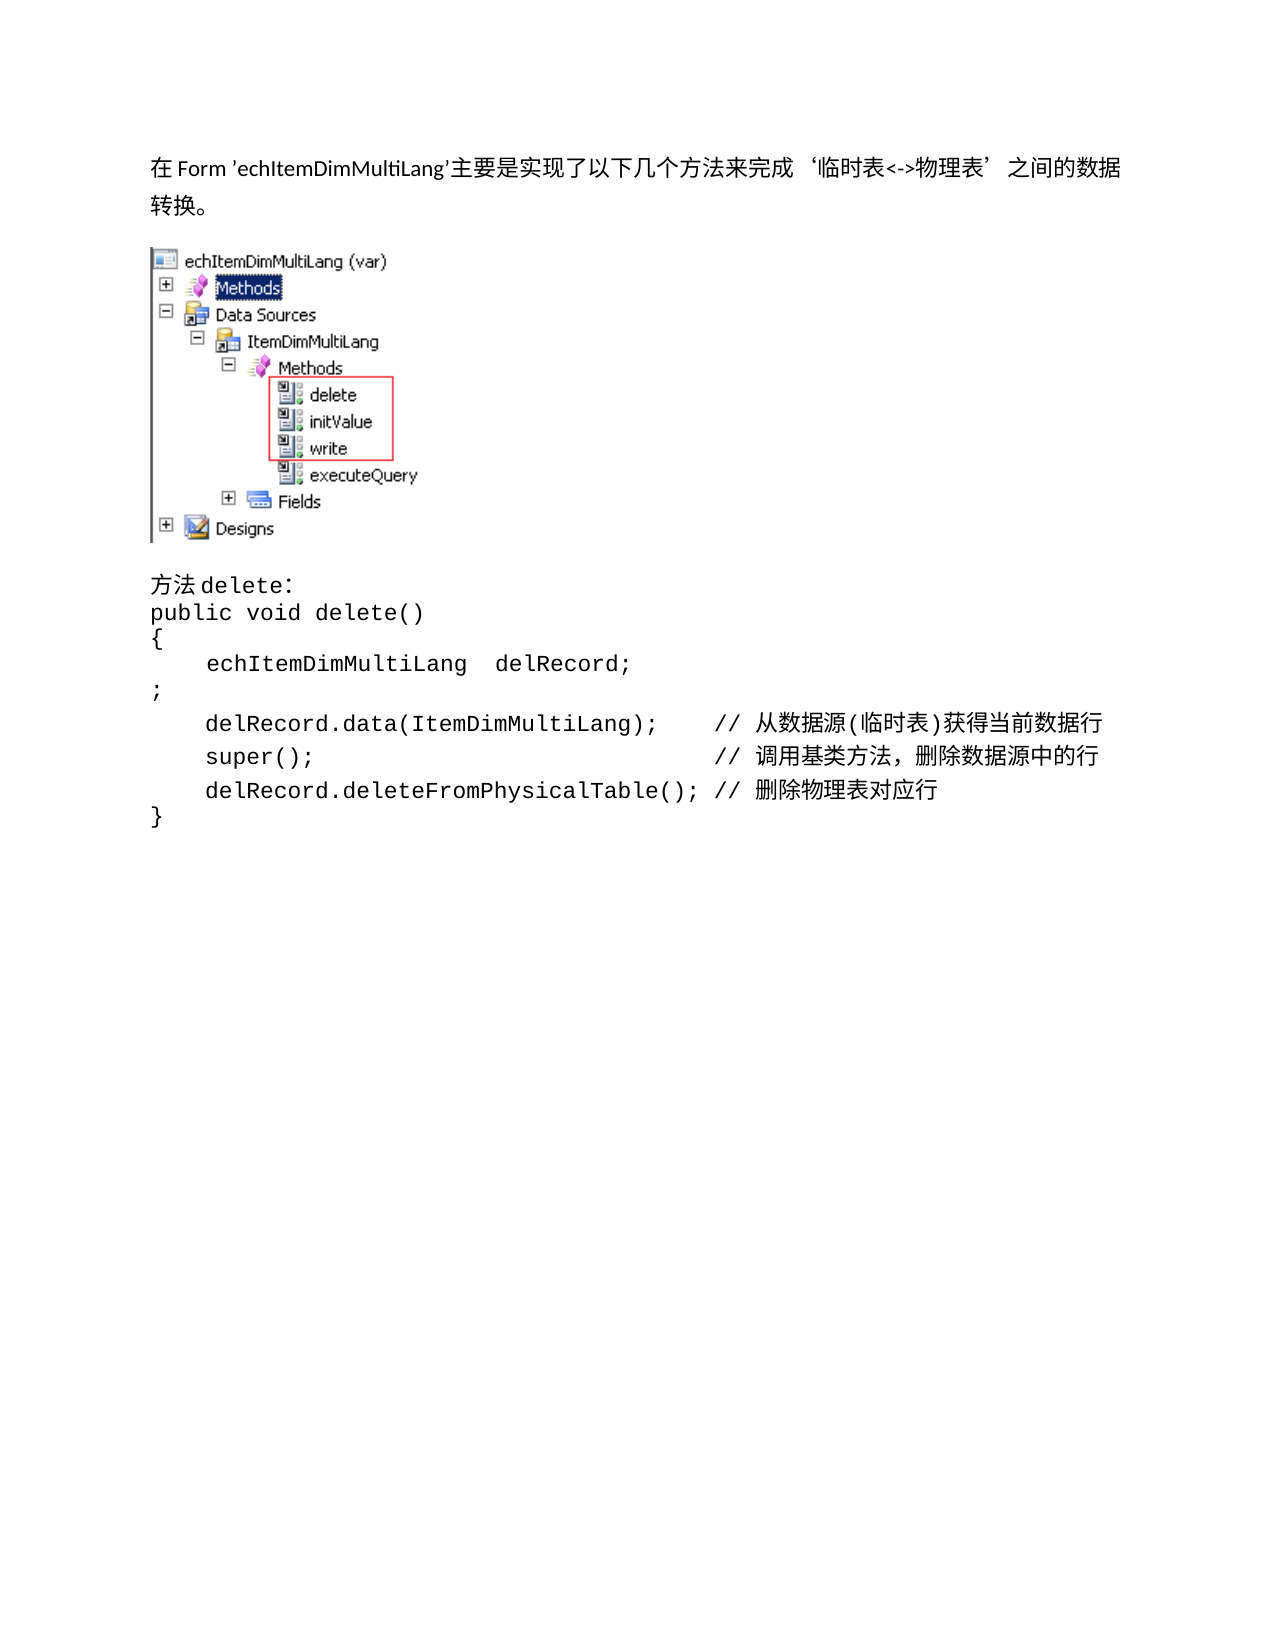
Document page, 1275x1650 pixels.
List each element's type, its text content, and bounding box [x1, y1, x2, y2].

text echItemDimMultiLang delRecord; [150, 653, 1125, 679]
text { [150, 627, 1125, 653]
text ; [150, 679, 1125, 704]
picture [150, 247, 433, 543]
text delRecord.deleteFromPhysicalTable(); // 删除物理表对应行 [150, 771, 1125, 805]
text super(); // 调用基类方法，删除数据源中的行 [150, 738, 1125, 771]
text 在Form ’echItemDimMultiLang’主要是实现了以下几个方法来完成‘临时表<->物理表’之间的数据转换。 [150, 150, 1125, 221]
text } [150, 805, 1125, 831]
text delRecord.data(ItemDimMultiLang); // 从数据源(临时表)获得当前数据行 [150, 704, 1125, 738]
text 方法delete： public void delete() [150, 567, 1125, 627]
